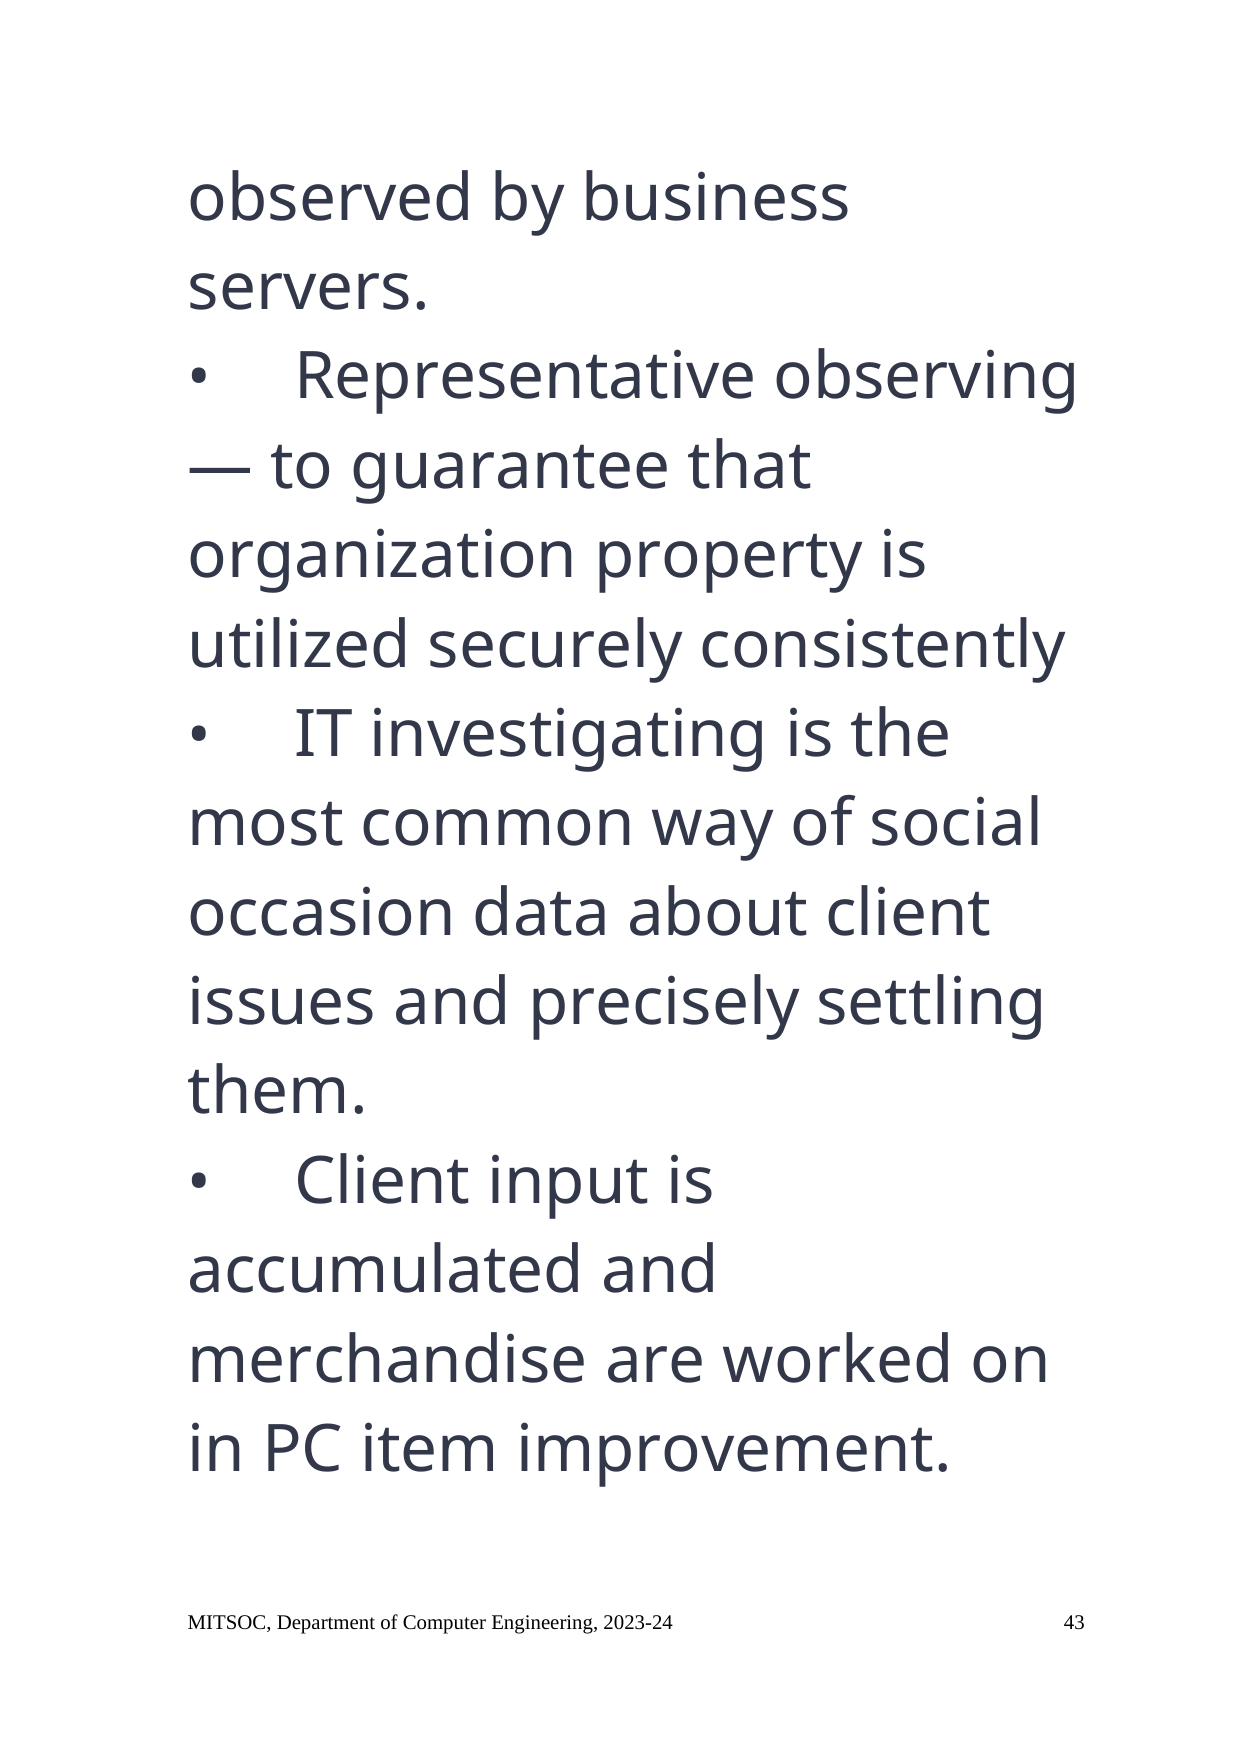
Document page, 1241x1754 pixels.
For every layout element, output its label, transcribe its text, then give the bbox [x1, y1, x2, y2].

text • Representative observing — to guarantee that organization property is utilized securely consistently [187, 329, 1090, 686]
text • IT investigating is the most common way of social occasion data about client issues and precisely settling [187, 686, 1090, 1044]
text • Client input is accumulated and merchandise are worked on in PC item improvement. [187, 1133, 1090, 1491]
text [187, 150, 1090, 329]
text them. [187, 1044, 1090, 1133]
